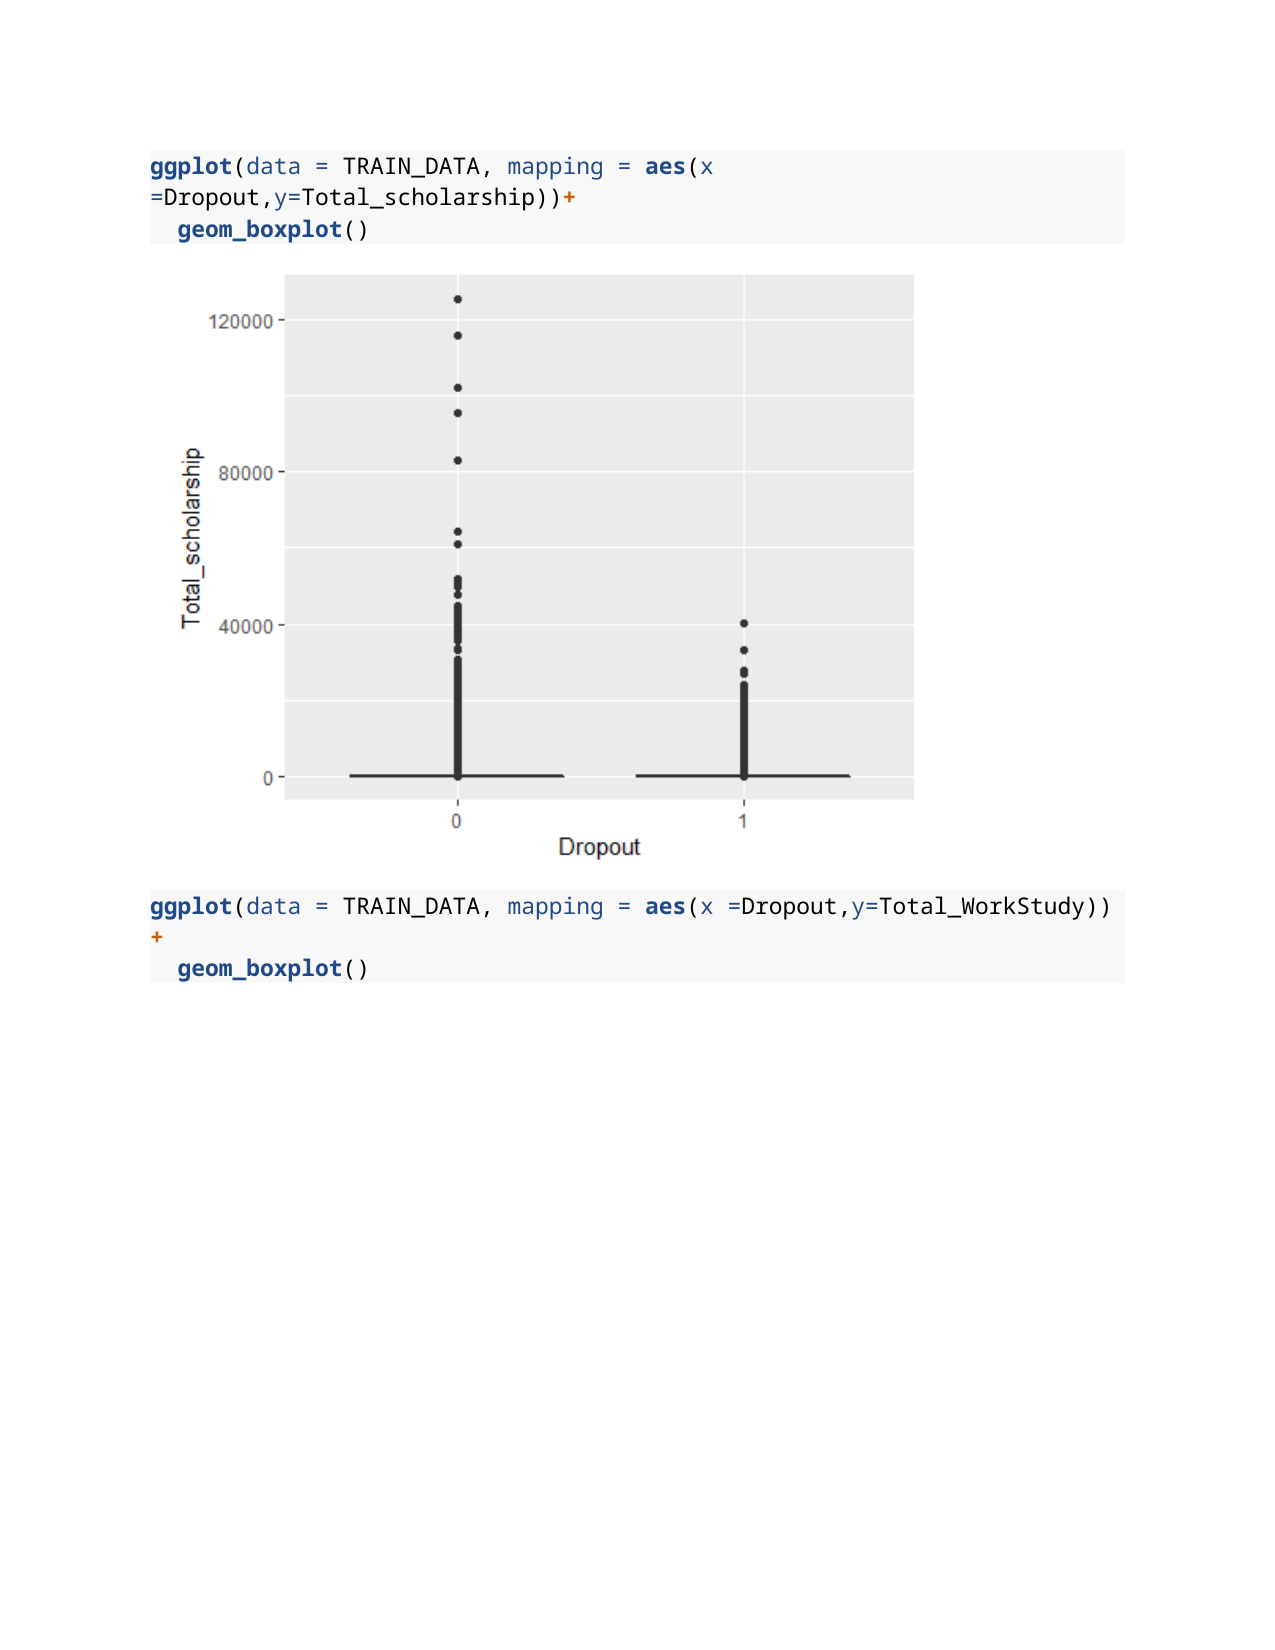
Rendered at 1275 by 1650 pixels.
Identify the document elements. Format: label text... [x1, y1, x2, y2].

text ggplot(data = TRAIN_DATA, mapping = aes(x =Dropout,y=Total_scholarship))+ geom_boxplot() [150, 150, 1125, 244]
picture [168, 264, 927, 871]
text ggplot(data = TRAIN_DATA, mapping = aes(x =Dropout,y=Total_WorkStudy))+ geom_boxplot() [164, 890, 1125, 983]
